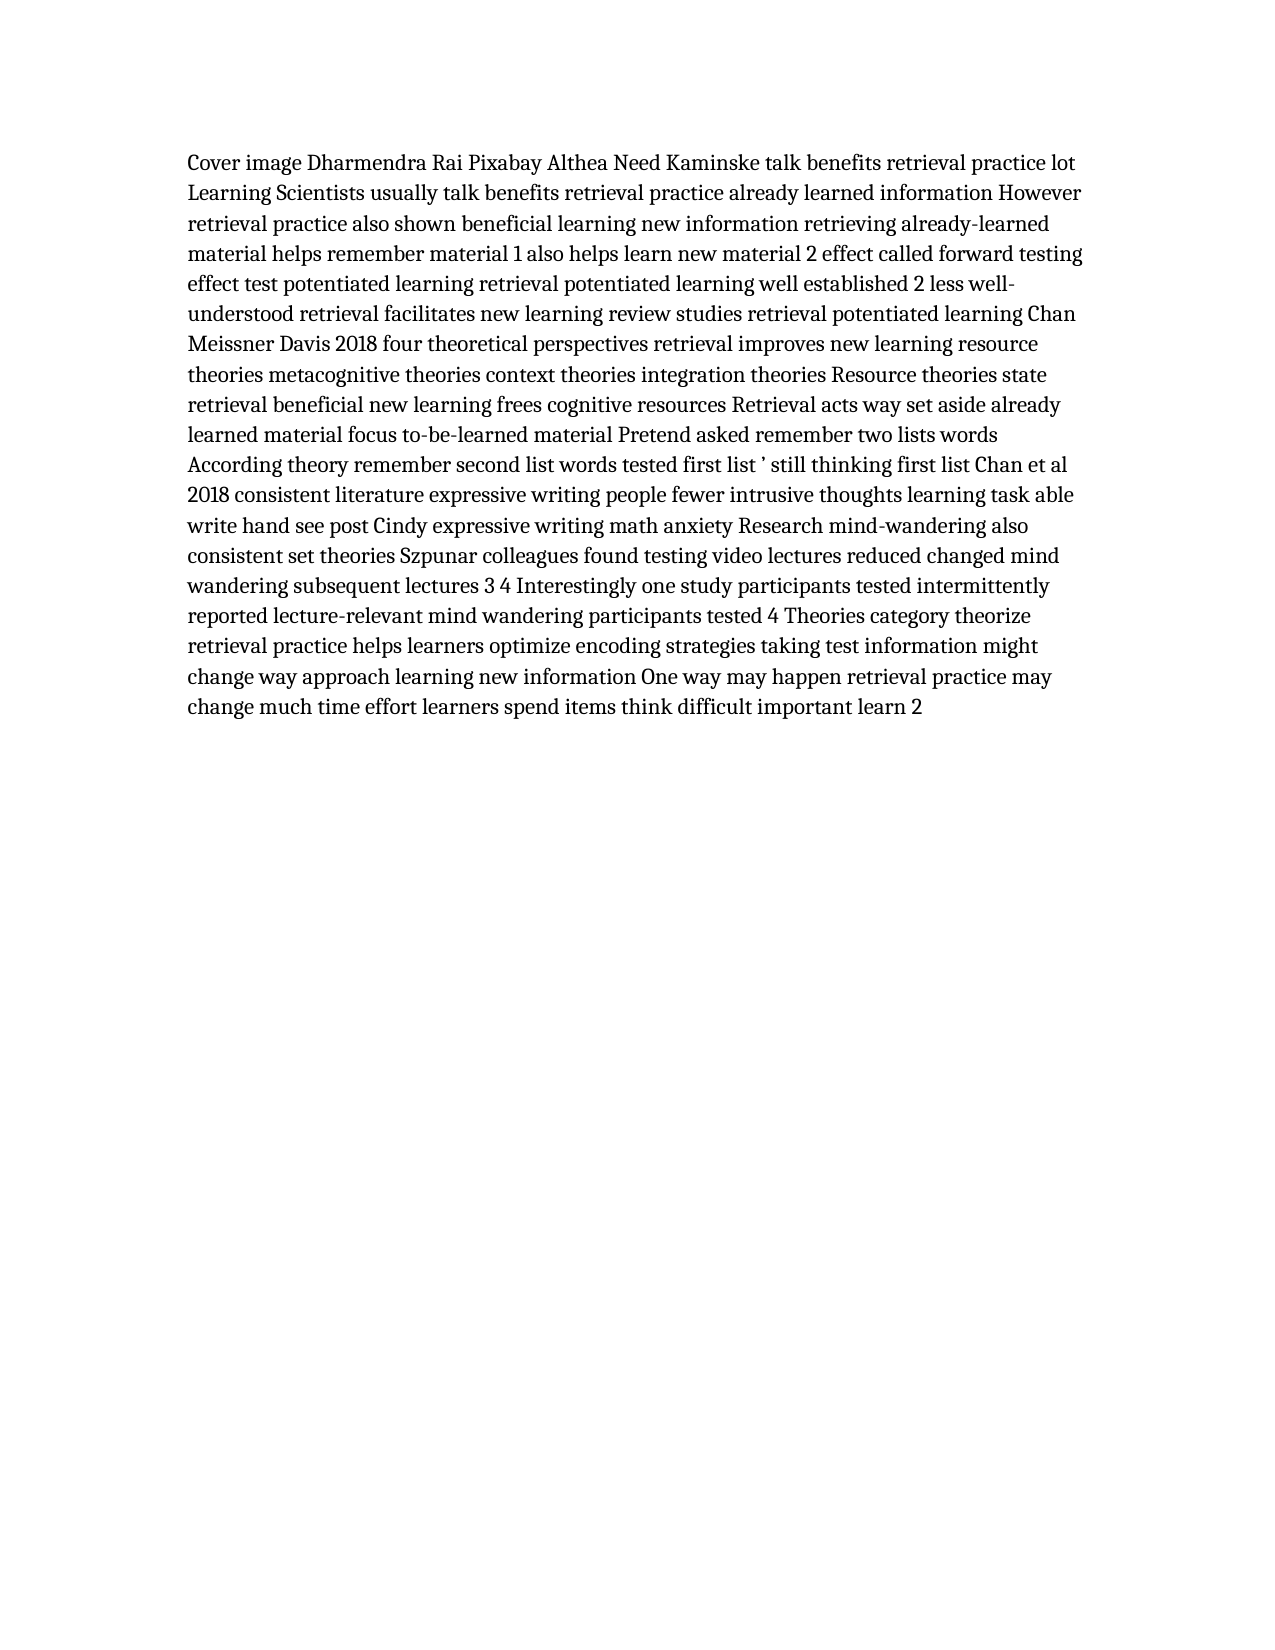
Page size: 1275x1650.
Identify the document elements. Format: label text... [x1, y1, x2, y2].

text Cover image Dharmendra Rai Pixabay Althea Need Kaminske talk benefits retrieval practice lot Learning Scientists usually talk benefits retrieval practice already learned information However retrieval practice also shown beneficial learning new information retrieving already-learned material helps remember material 1 also helps learn new material 2 effect called forward testing effect test potentiated learning retrieval potentiated learning well established 2 less well-understood retrieval facilitates new learning review studies retrieval potentiated learning Chan Meissner Davis 2018 four theoretical perspectives retrieval improves new learning resource theories metacognitive theories context theories integration theories Resource theories state retrieval beneficial new learning frees cognitive resources Retrieval acts way set aside already learned material focus to-be-learned material Pretend asked remember two lists words According theory remember second list words tested first list ’ still thinking first list Chan et al 2018 consistent literature expressive writing people fewer intrusive thoughts learning task able write hand see post Cindy expressive writing math anxiety Research mind-wandering also consistent set theories Szpunar colleagues found testing video lectures reduced changed mind wandering subsequent lectures 3 4 Interestingly one study participants tested intermittently reported lecture-relevant mind wandering participants tested 4 Theories category theorize retrieval practice helps learners optimize encoding strategies taking test information might change way approach learning new information One way may happen retrieval practice may change much time effort learners spend items think difficult important learn 2 [187, 150, 1087, 720]
